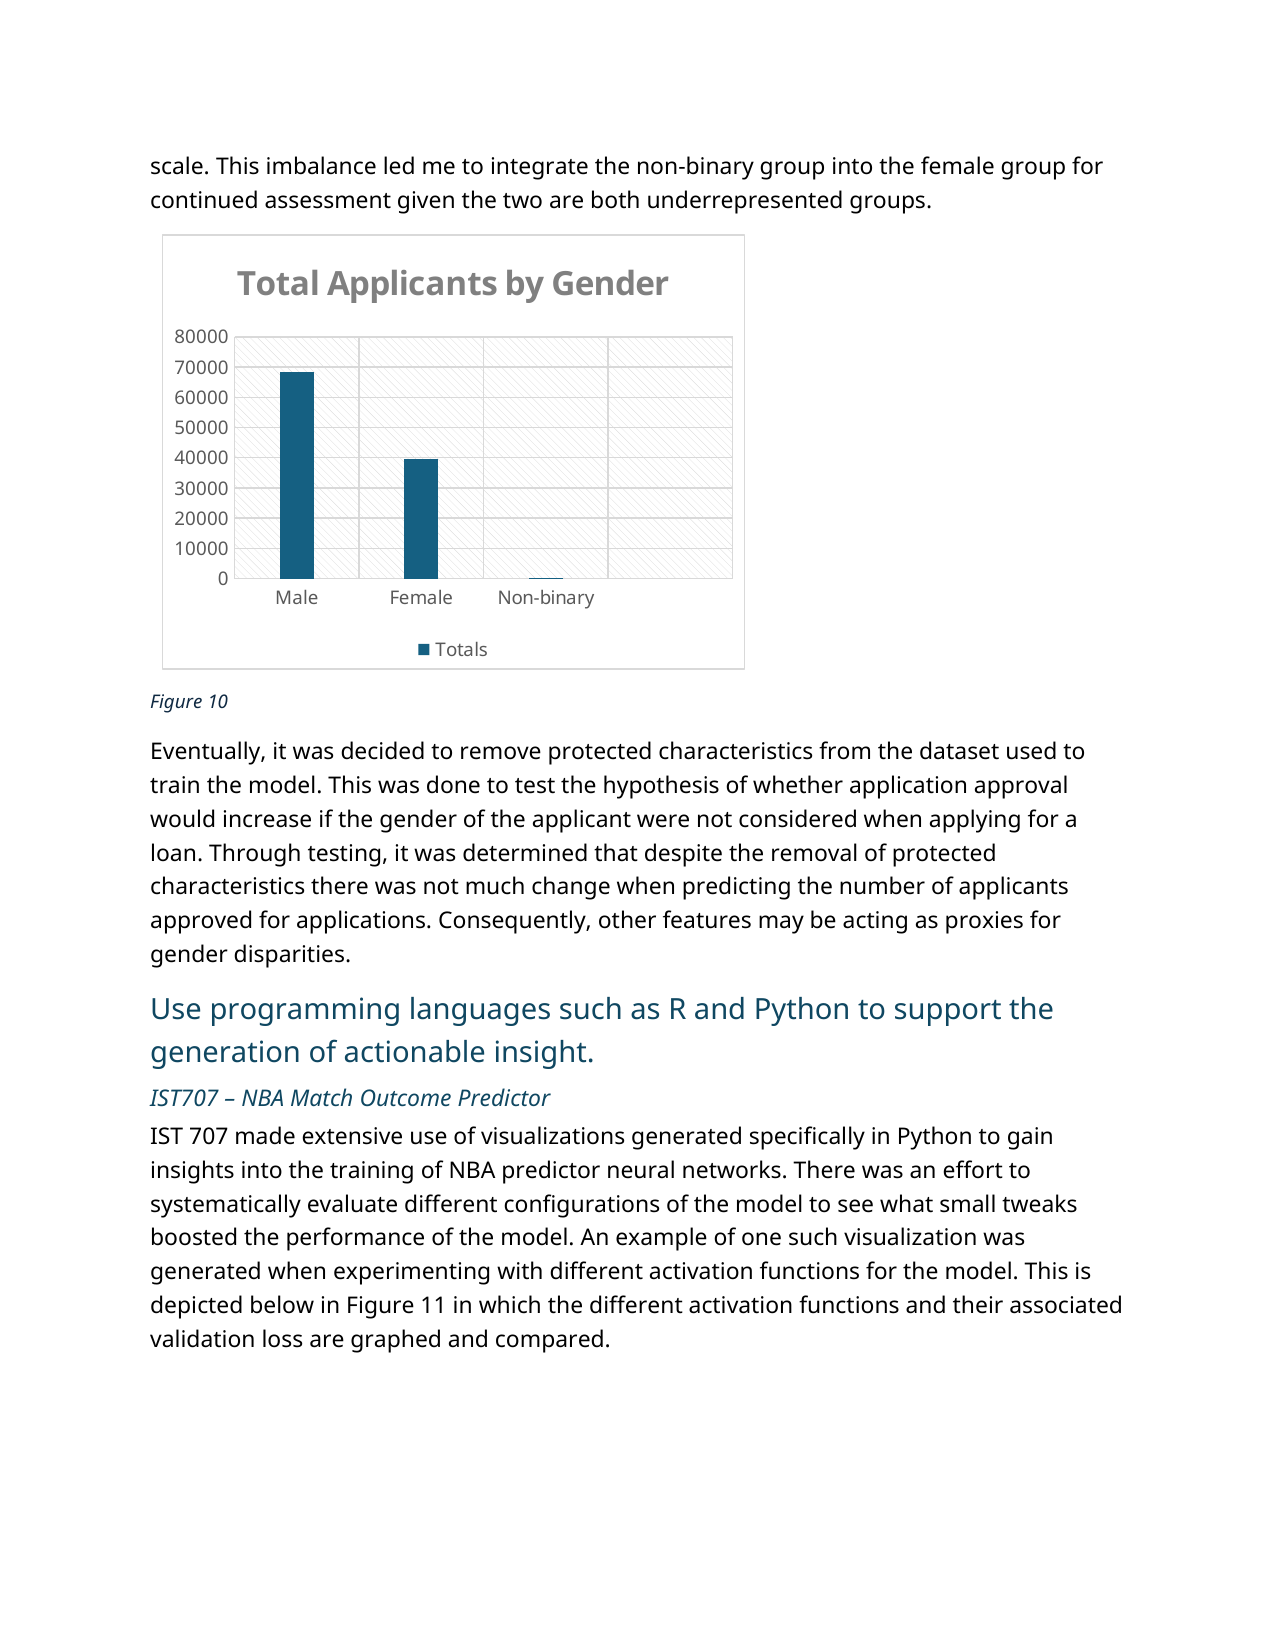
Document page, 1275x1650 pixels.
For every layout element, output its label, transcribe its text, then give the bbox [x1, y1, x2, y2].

text IST 707 made extensive use of visualizations generated specifically in Python to gain insights into the training of NBA predictor neural networks. There was an effort to systematically evaluate different configurations of the model to see what small tweaks boosted the performance of the model. An example of one such visualization was generated when experimenting with different activation functions for the model. This is depicted below in Figure 11 in which the different activation functions and their associated validation loss are graphed and compared. [150, 1120, 1125, 1354]
subtitle IST707 – NBA Match Outcome Predictor [150, 1082, 1125, 1113]
text Eventually, it was decided to remove protected characteristics from the dataset used to train the model. This was done to test the hypothesis of whether application approval would increase if the gender of the applicant were not considered when applying for a loan. Through testing, it was determined that despite the removal of protected characteristics there was not much change when predicting the number of applicants approved for applications. Consequently, other features may be acting as proxies for gender disparities. [150, 735, 1125, 969]
subtitle Use programming languages such as R and Python to support the generation of actionable insight. [150, 988, 1125, 1071]
